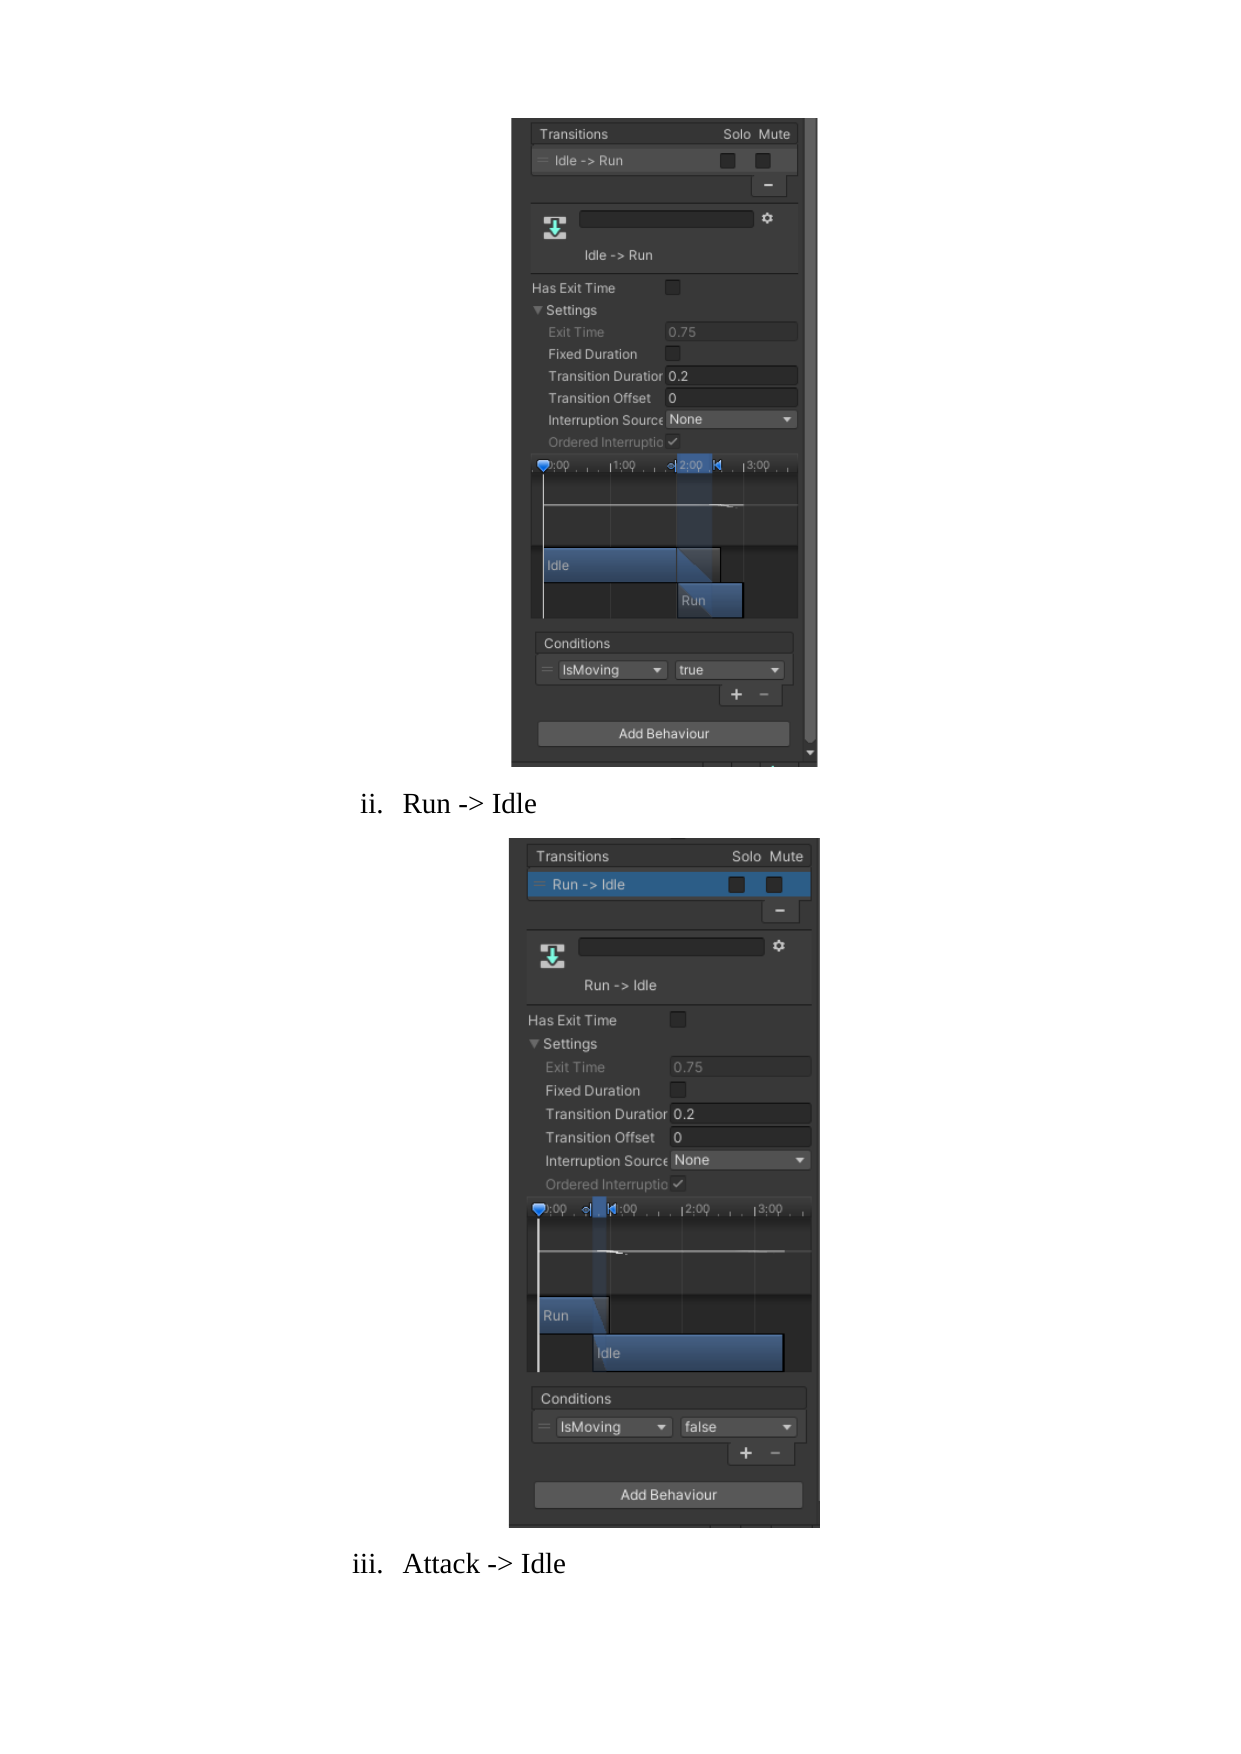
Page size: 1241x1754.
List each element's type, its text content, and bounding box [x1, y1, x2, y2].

list Attack -> Idle [383, 1546, 1152, 1580]
picture [508, 838, 820, 1528]
picture [511, 118, 818, 767]
list Run -> Idle [383, 786, 1152, 819]
